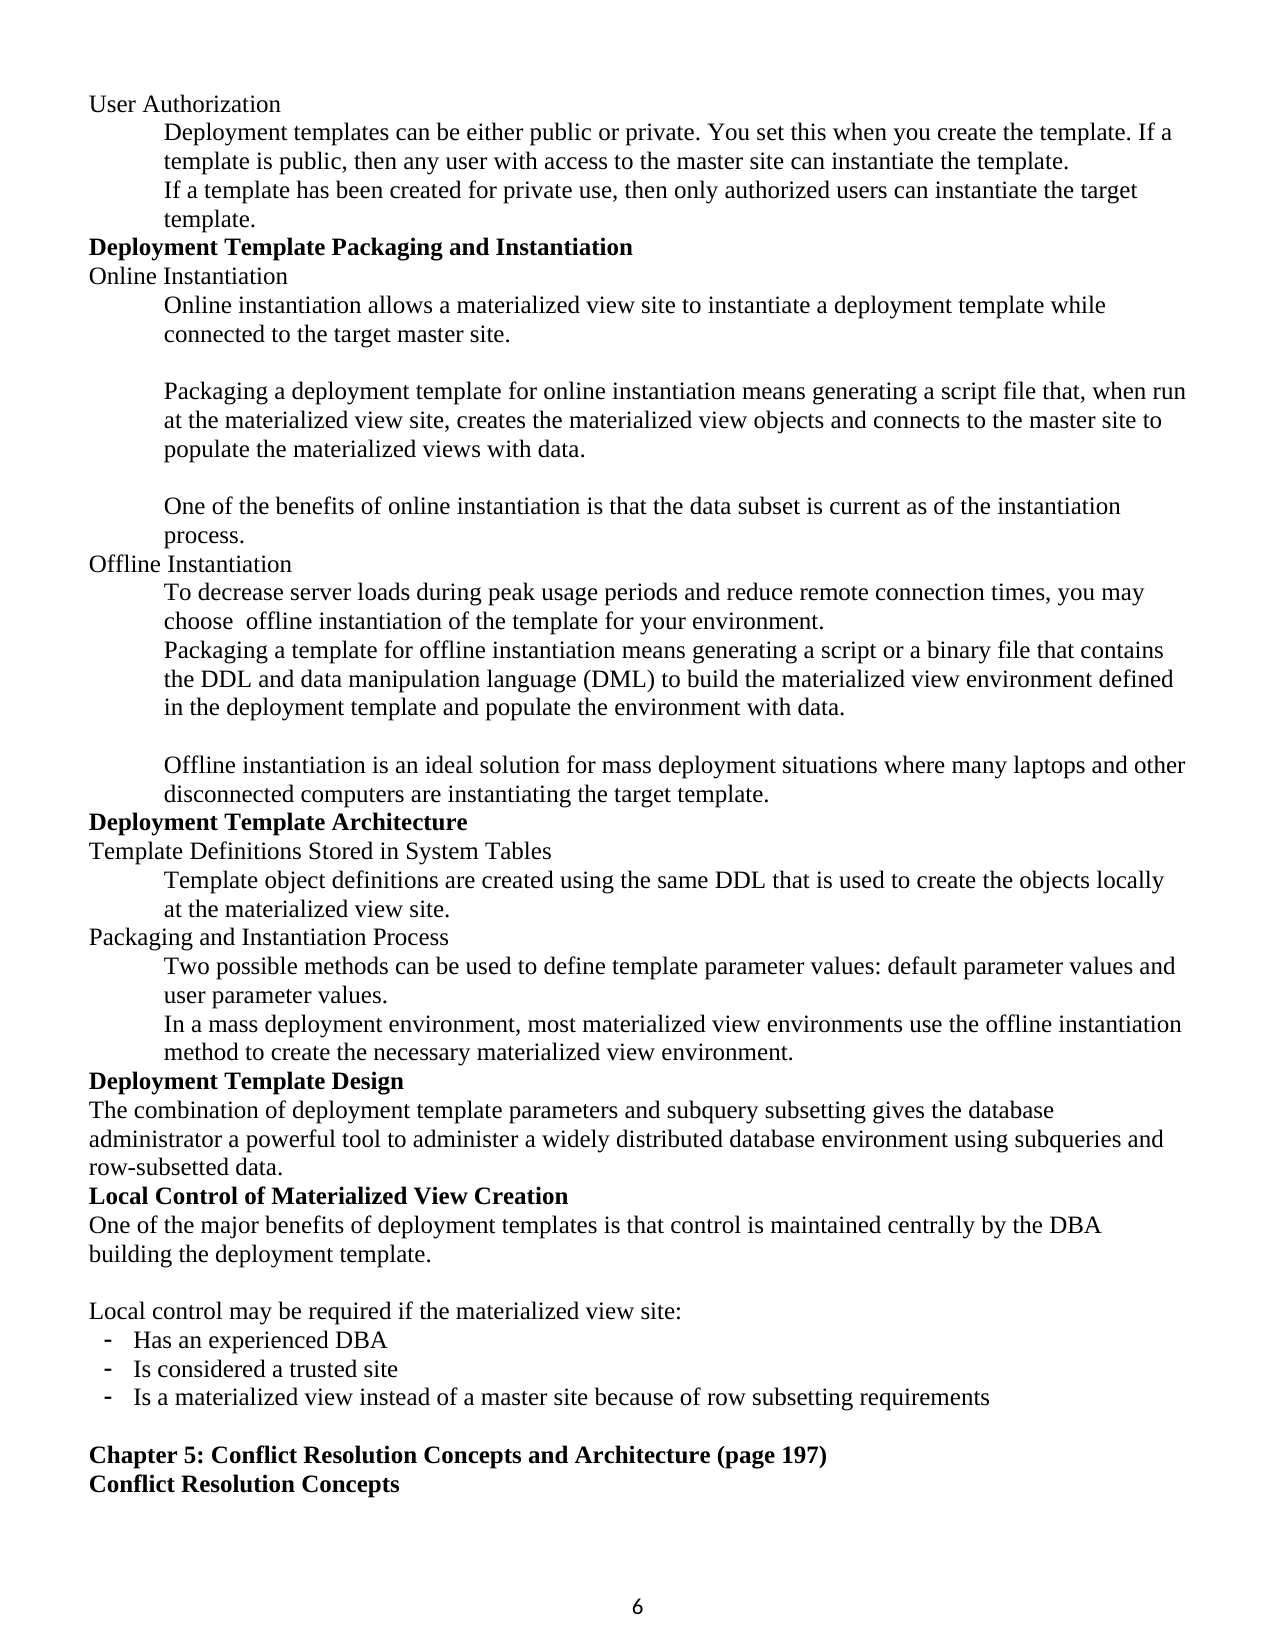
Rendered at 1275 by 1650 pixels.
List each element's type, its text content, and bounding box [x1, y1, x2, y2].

text One of the major benefits of deployment templates is that control is maintained centrally by the DBA building the deployment template. [89, 1210, 1186, 1267]
text One of the benefits of online instantiation is that the data subset is current as of the instantiation process. [164, 491, 1186, 549]
text If a template has been created for private use, then only authorized users can instantiate the target template. [164, 175, 1186, 232]
text Conflict Resolution Concepts [89, 1469, 1186, 1497]
list Is considered a trusted site [103, 1354, 1186, 1382]
text Template Definitions Stored in System Tables [89, 836, 1186, 865]
text Offline instantiation is an ideal solution for mass deployment situations where many laptops and other disconnected computers are instantiating the target template. [164, 750, 1186, 807]
text Packaging and Instantiation Process [89, 922, 1186, 951]
text The combination of deployment template parameters and subquery subsetting gives the database administrator a powerful tool to administer a widely distributed database environment using subqueries and row-subsetted data. [89, 1095, 1186, 1181]
text Online instantiation allows a materialized view site to instantiate a deployment template while connected to the target master site. [164, 290, 1186, 347]
text Deployment Template Design [89, 1066, 1186, 1095]
text Online Instantiation [89, 261, 1186, 290]
text Two possible methods can be used to define template parameter values: default parameter values and user parameter values. [164, 951, 1186, 1009]
text Packaging a deployment template for online instantiation means generating a script file that, when run at the materialized view site, creates the materialized view objects and connects to the master site to populate the materialized views with data. [164, 376, 1186, 462]
text Deployment Template Architecture [89, 807, 1186, 836]
text Deployment Template Packaging and Instantiation [89, 232, 1186, 261]
text User Authorization [89, 89, 1186, 117]
text Chapter 5: Conflict Resolution Concepts and Architecture (page 197) [89, 1440, 1186, 1469]
text Packaging a template for offline instantiation means generating a script or a binary file that contains the DDL and data manipulation language (DML) to build the materialized view environment defined in the deployment template and populate the environment with data. [164, 635, 1186, 721]
text Local Control of Materialized View Creation [89, 1181, 1186, 1210]
text Template object definitions are created using the same DDL that is used to create the objects locally at the materialized view site. [164, 865, 1186, 922]
text In a mass deployment environment, most materialized view environments use the offline instantiation method to create the necessary materialized view environment. [164, 1009, 1186, 1066]
text Offline Instantiation [89, 549, 1186, 577]
list Has an experienced DBA [103, 1325, 1186, 1354]
list Is a materialized view instead of a master site because of row subsetting requirements [103, 1382, 1186, 1411]
text Local control may be required if the materialized view site: [89, 1296, 1186, 1325]
text To decrease server loads during peak usage periods and reduce remote connection times, you may choose offline instantiation of the template for your environment. [164, 577, 1186, 635]
text Deployment templates can be either public or private. You set this when you create the template. If a template is public, then any user with access to the master site can instantiate the template. [164, 117, 1186, 175]
